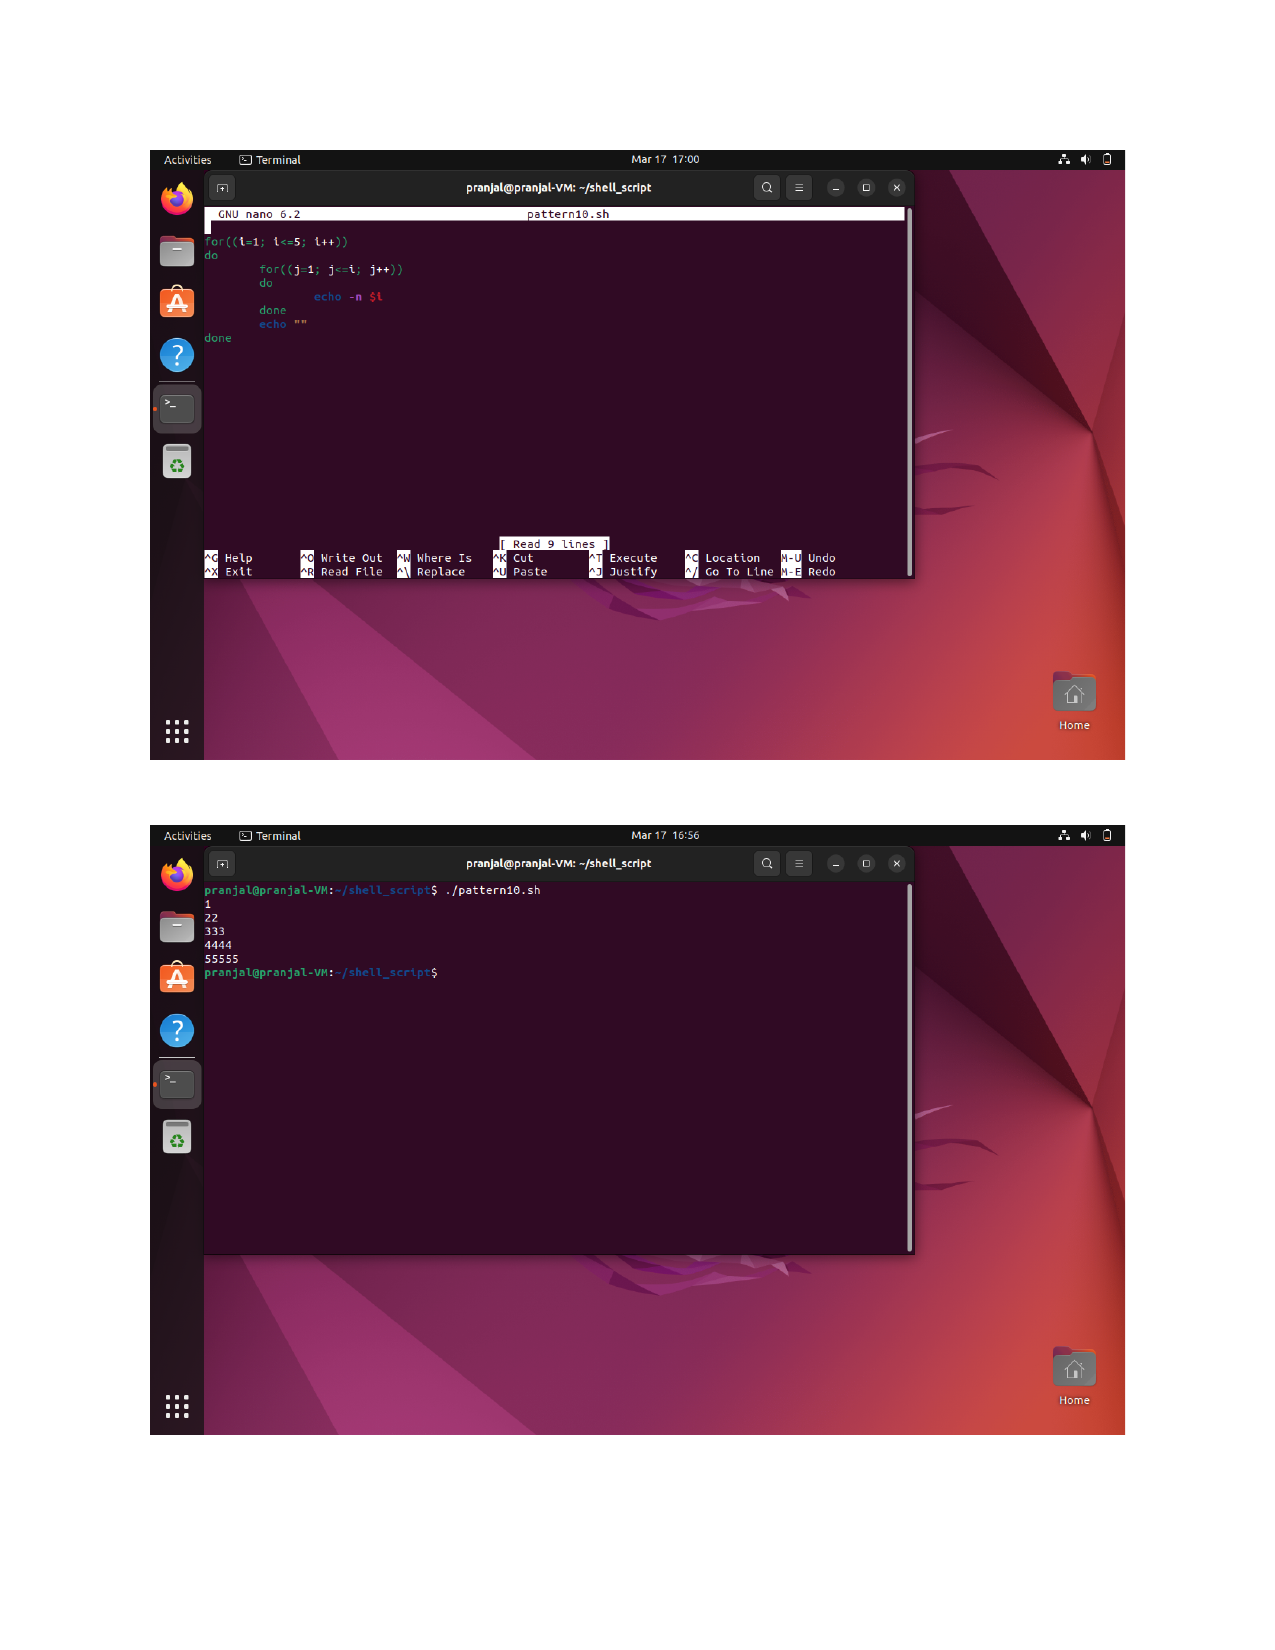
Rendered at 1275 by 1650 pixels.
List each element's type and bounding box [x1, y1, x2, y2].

picture [150, 825, 1125, 1435]
picture [150, 150, 1125, 760]
